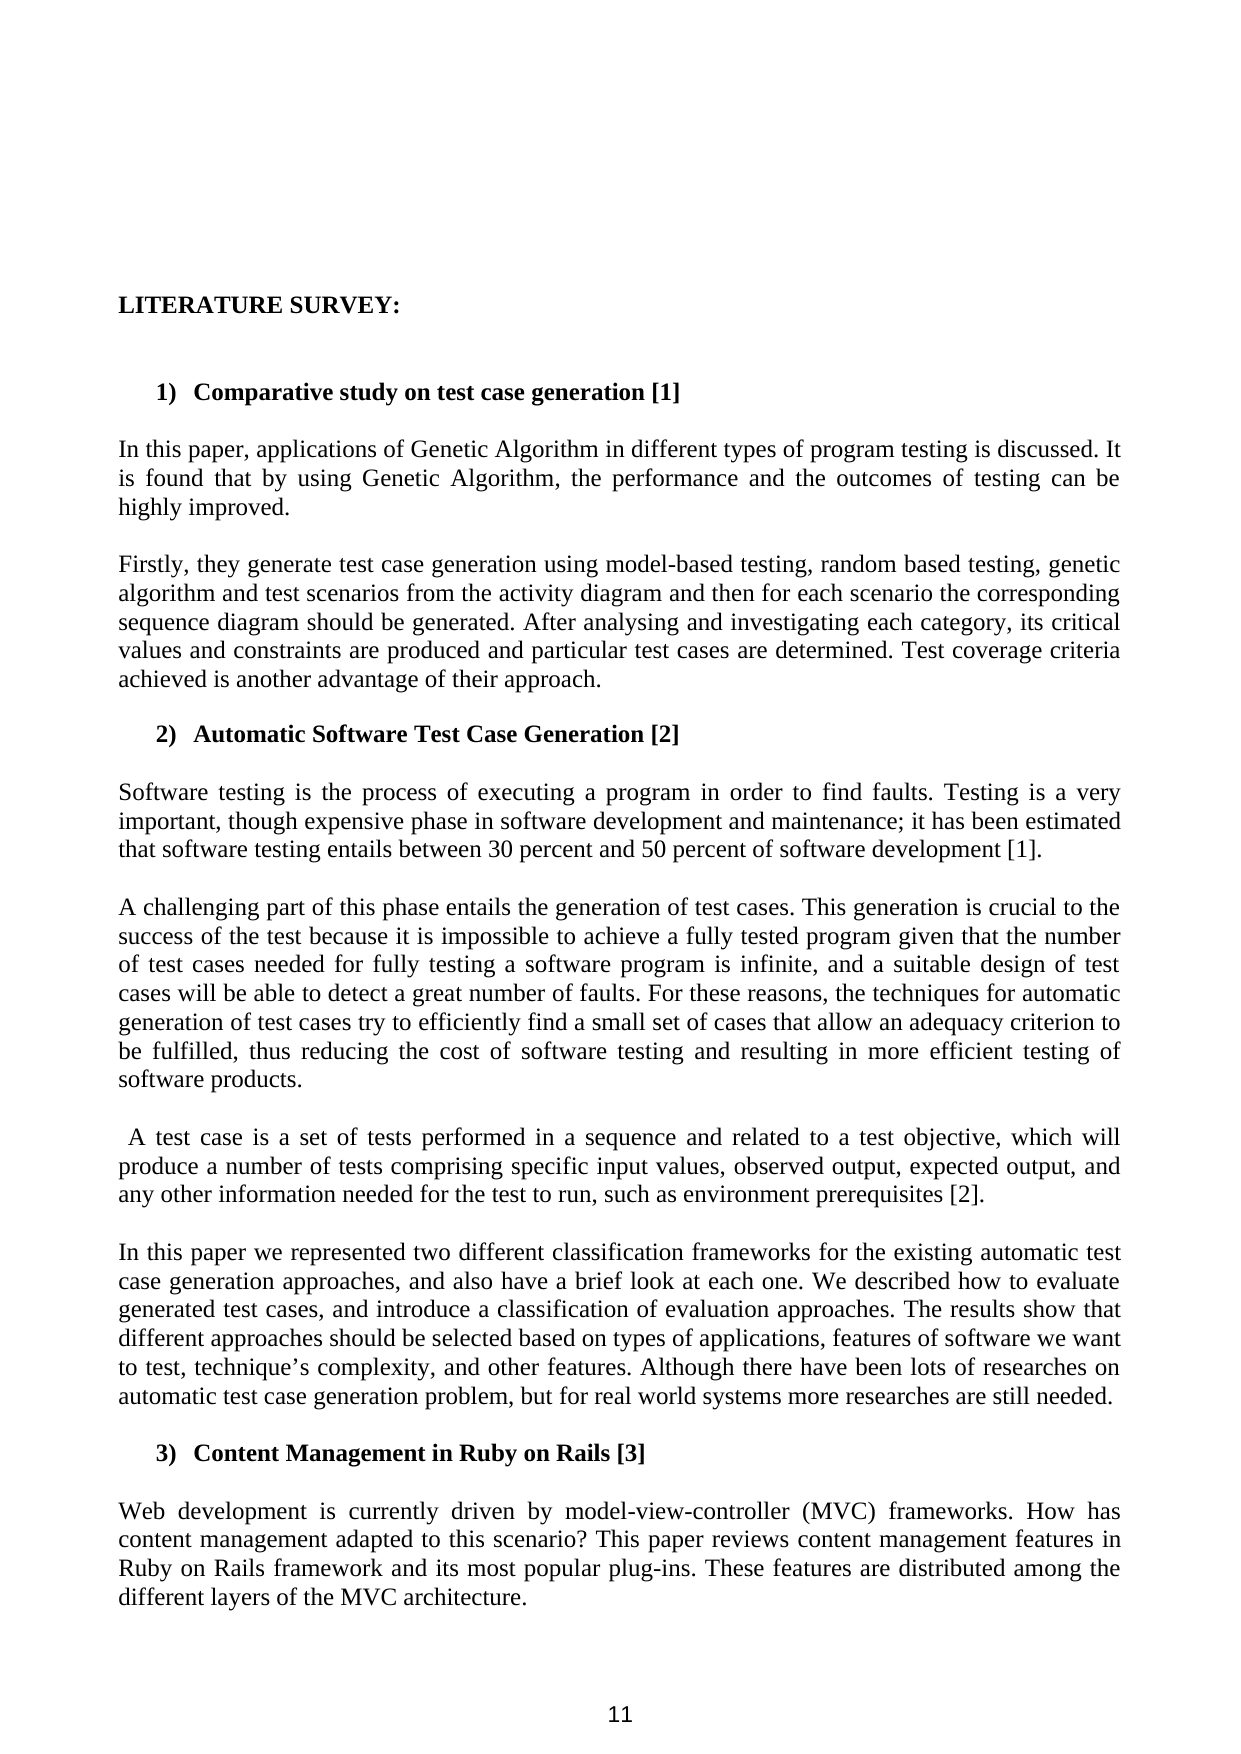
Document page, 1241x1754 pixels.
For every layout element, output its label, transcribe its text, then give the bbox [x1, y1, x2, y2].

text LITERATURE SURVEY: [118, 291, 1122, 319]
subtitle Content Management in Ruby on Rails [3] [156, 1438, 1122, 1467]
text A challenging part of this phase entails the generation of test cases. This generation is crucial to the success of the test because it is impossible to achieve a fully tested program given that the number of test cases needed for fully testing a software program is infinite, and a suitable design of test cases will be able to detect a great number of faults. For these reasons, the techniques for automatic generation of test cases try to efficiently find a small set of cases that allow an adequacy criterion to be fulfilled, thus reducing the cost of software testing and resulting in more efficient testing of software products. [118, 892, 1122, 1093]
list Software testing is the process of executing a program in order to find faults. Testing is a very important, though expensive phase in software development and maintenance; it has been estimated that software testing entails between 30 percent and 50 percent of software development [1]. [118, 777, 1122, 863]
list Comparative study on test case generation [1] [156, 377, 1122, 406]
text A test case is a set of tests performed in a sequence and related to a test objective, which will produce a number of tests comprising specific input values, observed output, expected output, and any other information needed for the test to run, such as environment prerequisites [2]. [118, 1122, 1122, 1208]
text Web development is currently driven by model-view-controller (MVC) frameworks. How has content management adapted to this scenario? This paper reviews content management features in Ruby on Rails framework and its most popular plug-ins. These features are distributed among the different layers of the MVC architecture. [118, 1496, 1122, 1611]
text In this paper, applications of Genetic Algorithm in different types of program testing is discussed. It is found that by using Genetic Algorithm, the performance and the outcomes of testing can be highly improved. [118, 434, 1122, 521]
text In this paper we represented two different classification frameworks for the existing automatic test case generation approaches, and also have a brief look at each one. We described how to evaluate generated test cases, and introduce a classification of evaluation approaches. The results show that different approaches should be selected based on types of applications, features of software we want to test, technique’s complexity, and other features. Although there have been lots of researches on automatic test case generation problem, but for real world systems more researches are still needed. [118, 1237, 1122, 1409]
text Firstly, they generate test case generation using model-based testing, random based testing, genetic algorithm and test scenarios from the activity diagram and then for each scenario the corresponding sequence diagram should be generated. After analysing and investigating each category, its critical values and constraints are produced and particular test cases are determined. Test coverage criteria achieved is another advantage of their approach. [118, 549, 1122, 693]
list Automatic Software Test Case Generation [2] [156, 719, 1122, 748]
